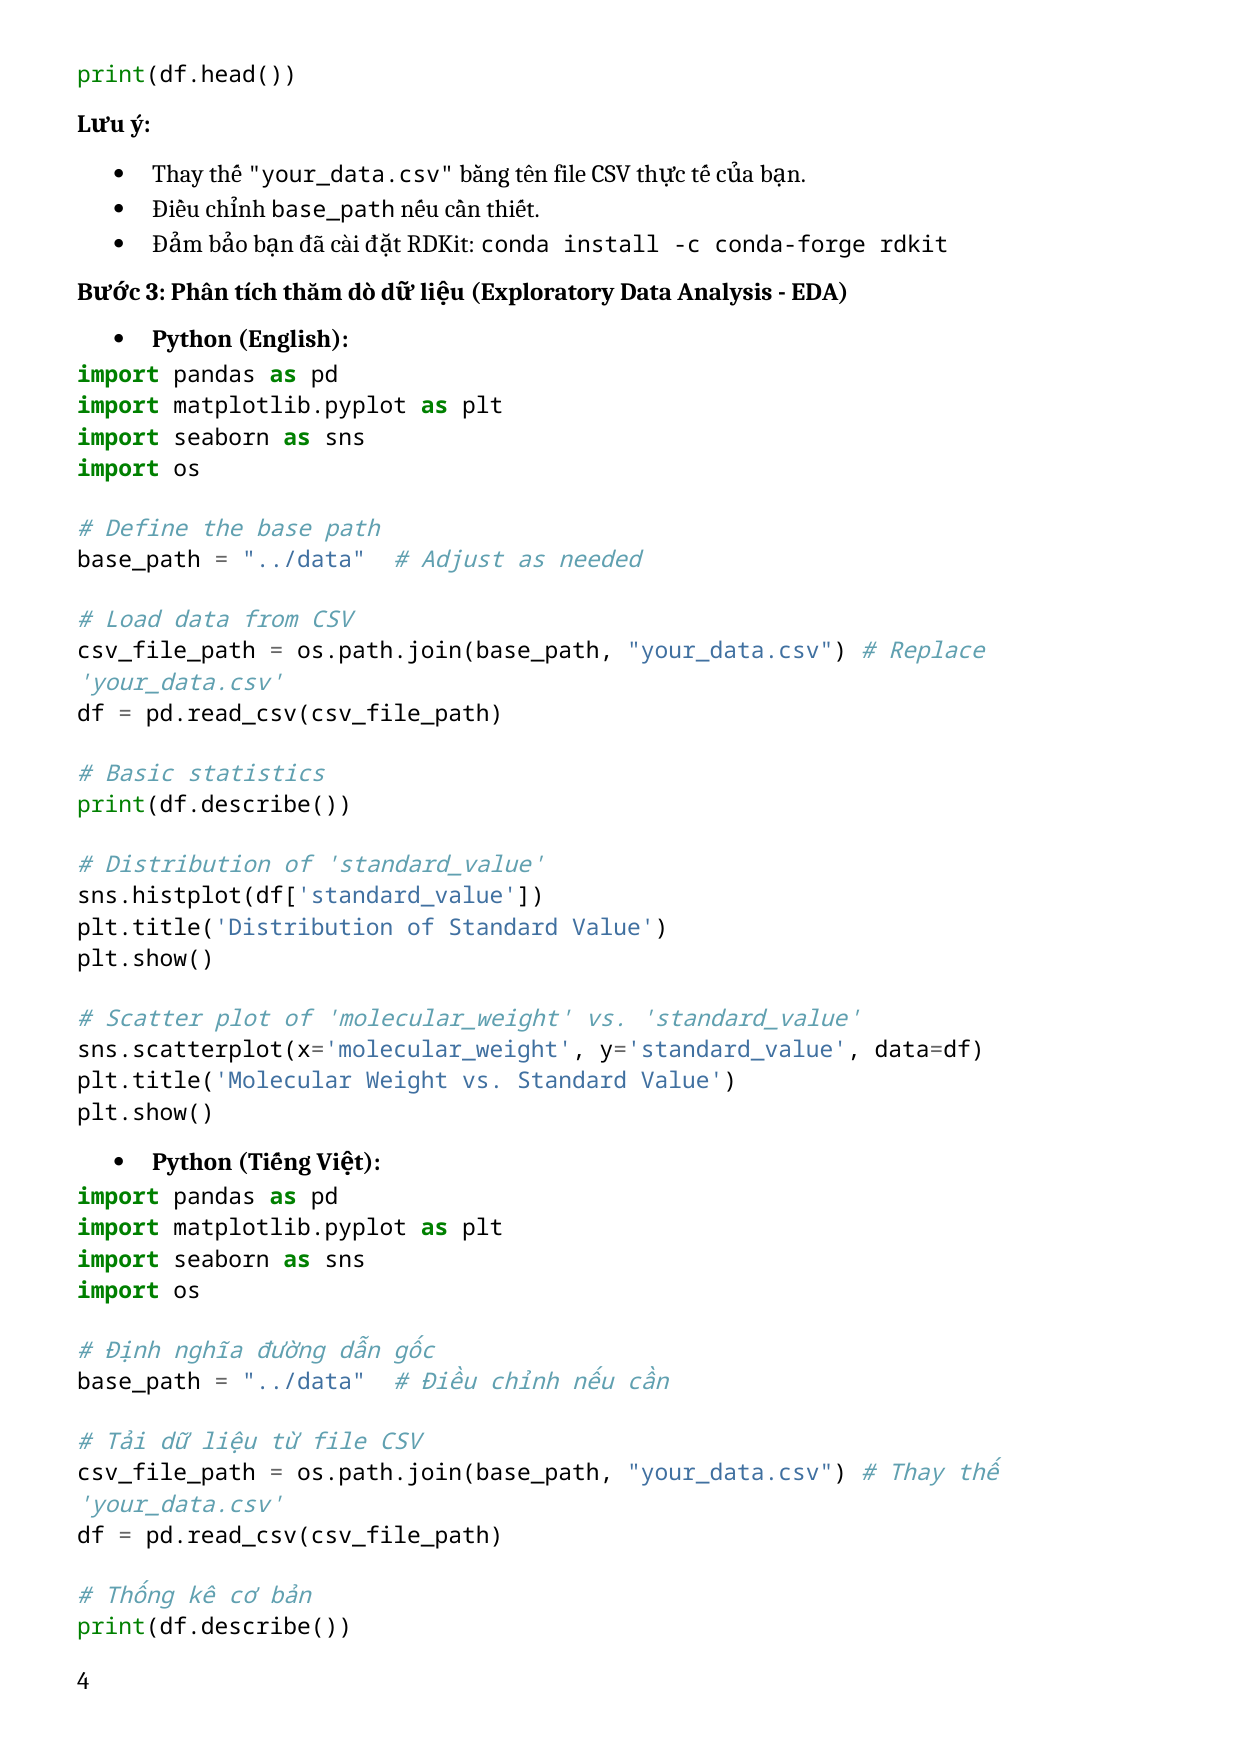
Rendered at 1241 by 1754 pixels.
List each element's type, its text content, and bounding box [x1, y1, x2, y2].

list Python (Tiếng Việt): [114, 1147, 1163, 1176]
list Đảm bảo bạn đã cài đặt RDKit: conda install -c conda-forge rdkit [114, 228, 1163, 259]
list Điều chỉnh base_path nếu cần thiết. [114, 193, 1163, 224]
text Bước 3: Phân tích thăm dò dữ liệu (Exploratory Data Analysis - EDA) [77, 278, 1163, 307]
text Lưu ý: [77, 110, 1163, 139]
list Python (English): [114, 325, 1163, 354]
list Thay thế "your_data.csv" bằng tên file CSV thực tế của bạn. [114, 158, 1163, 189]
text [77, 29, 1163, 89]
text import pandas as pd import matplotlib.pyplot as plt import seaborn as sns import os # Define the base path base_path = "../data" # Adjust as needed # Load data from CSV csv_file_path = os.path.join(base_path, "your_data.csv") # Replace 'your_data.csv' df = pd.read_csv(csv_file_path) # Basic statistics print(df.describe()) # Distribution of 'standard_value' sns.histplot(df['standard_value']) plt.title('Distribution of Standard Value') plt.show() # Scatter plot of 'molecular_weight' vs. 'standard_value' sns.scatterplot(x='molecular_weight', y='standard_value', data=df) plt.title('Molecular Weight vs. Standard Value') plt.show() [77, 358, 1163, 1127]
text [77, 1180, 1163, 1641]
